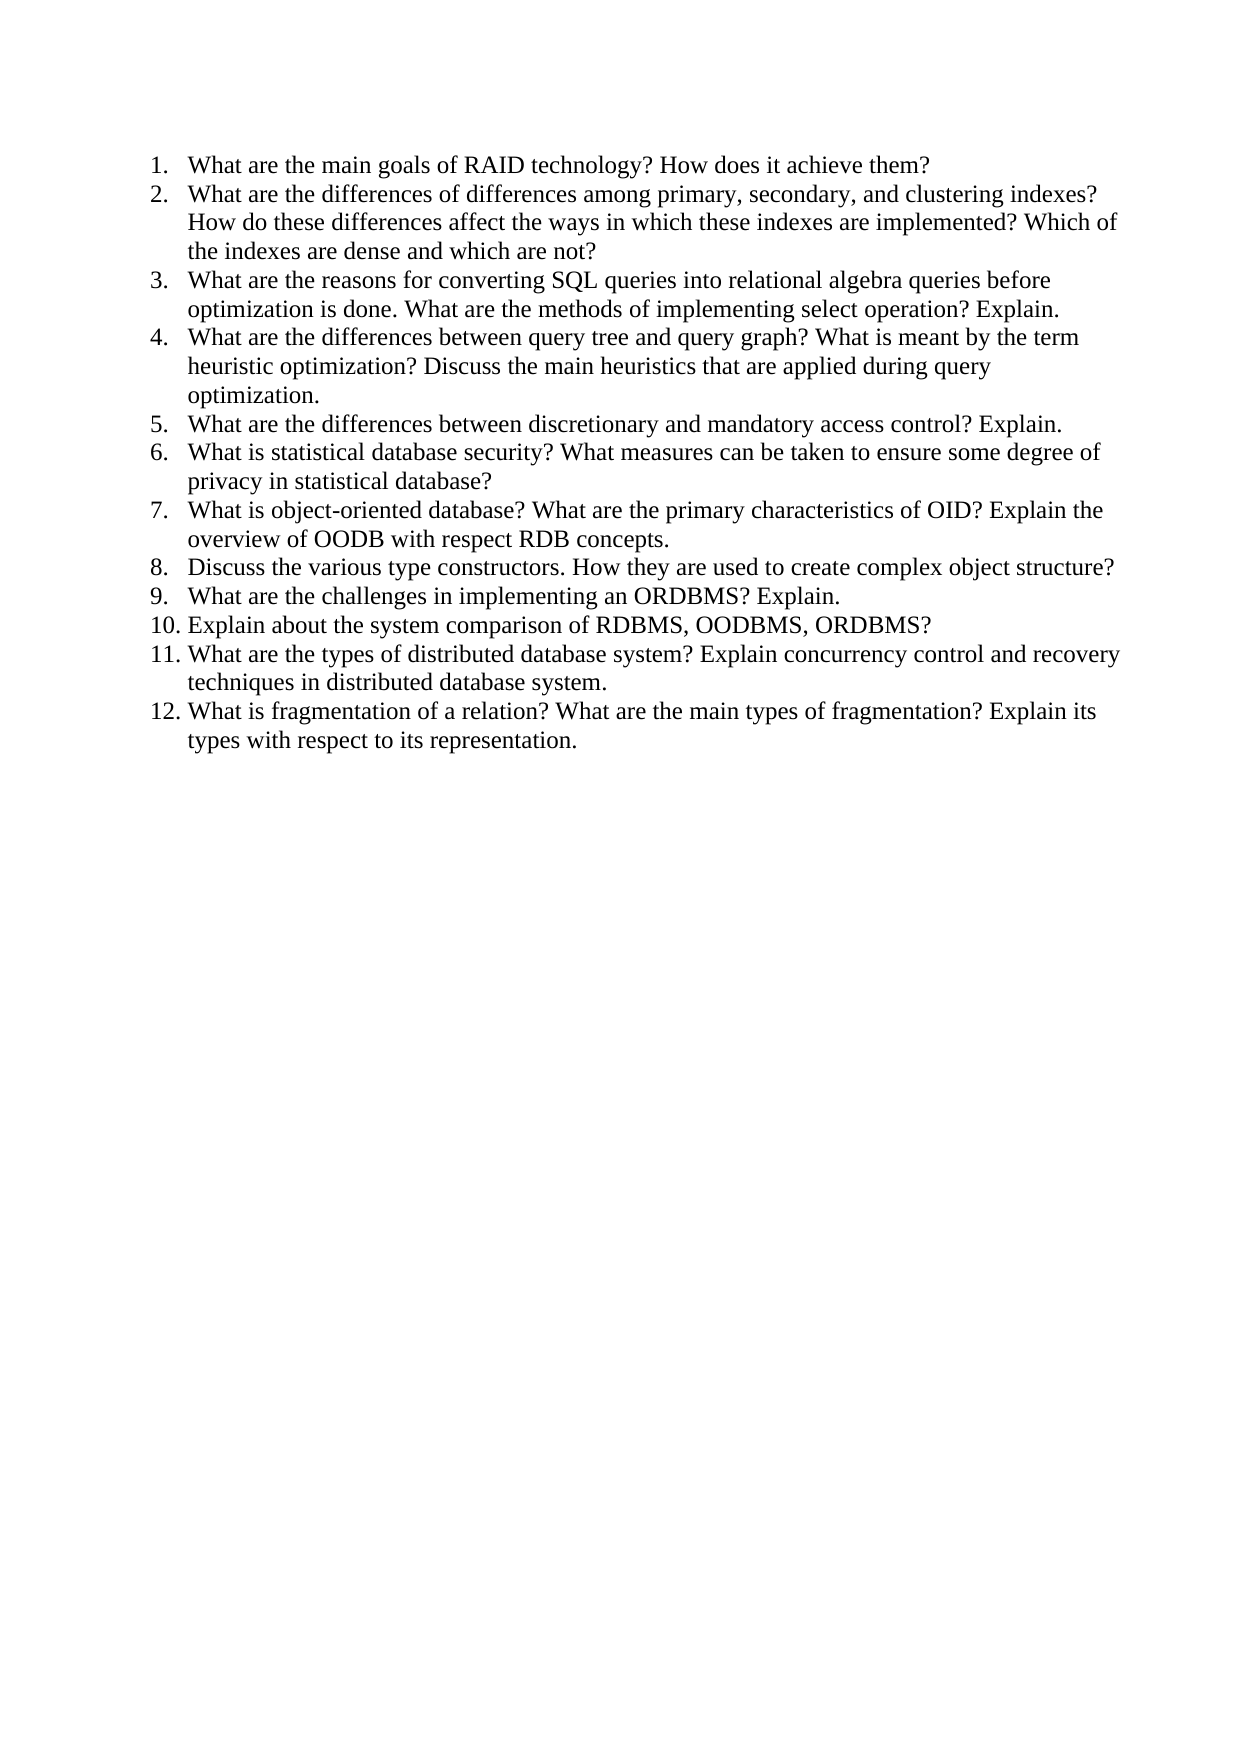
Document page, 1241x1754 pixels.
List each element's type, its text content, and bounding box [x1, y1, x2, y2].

list Explain about the system comparison of RDBMS, OODBMS, ORDBMS? [150, 610, 1128, 639]
list Discuss the various type constructors. How they are used to create complex object structure? [150, 552, 1128, 581]
list What are the main goals of RAID technology? How does it achieve them? [150, 150, 1128, 179]
list What is object-oriented database? What are the primary characteristics of OID? Explain the overview of OODB with respect RDB concepts. [150, 495, 1128, 552]
list What is fragmentation of a relation? What are the main types of fragmentation? Explain its types with respect to its representation. [150, 696, 1128, 754]
list What are the challenges in implementing an ORDBMS? Explain. [150, 581, 1128, 610]
list What are the differences between query tree and query graph? What is meant by the term heuristic optimization? Discuss the main heuristics that are applied during query optimization. [150, 322, 1128, 409]
list What are the reasons for converting SQL queries into relational algebra queries before optimization is done. What are the methods of implementing select operation? Explain. [150, 265, 1128, 322]
list What are the differences between discretionary and mandatory access control? Explain. [150, 409, 1128, 437]
list What is statistical database security? What measures can be taken to ensure some degree of privacy in statistical database? [150, 437, 1128, 495]
list What are the types of distributed database system? Explain concurrency control and recovery techniques in distributed database system. [150, 639, 1128, 696]
list What are the differences of differences among primary, secondary, and clustering indexes? How do these differences affect the ways in which these indexes are implemented? Which of the indexes are dense and which are not? [150, 179, 1128, 265]
